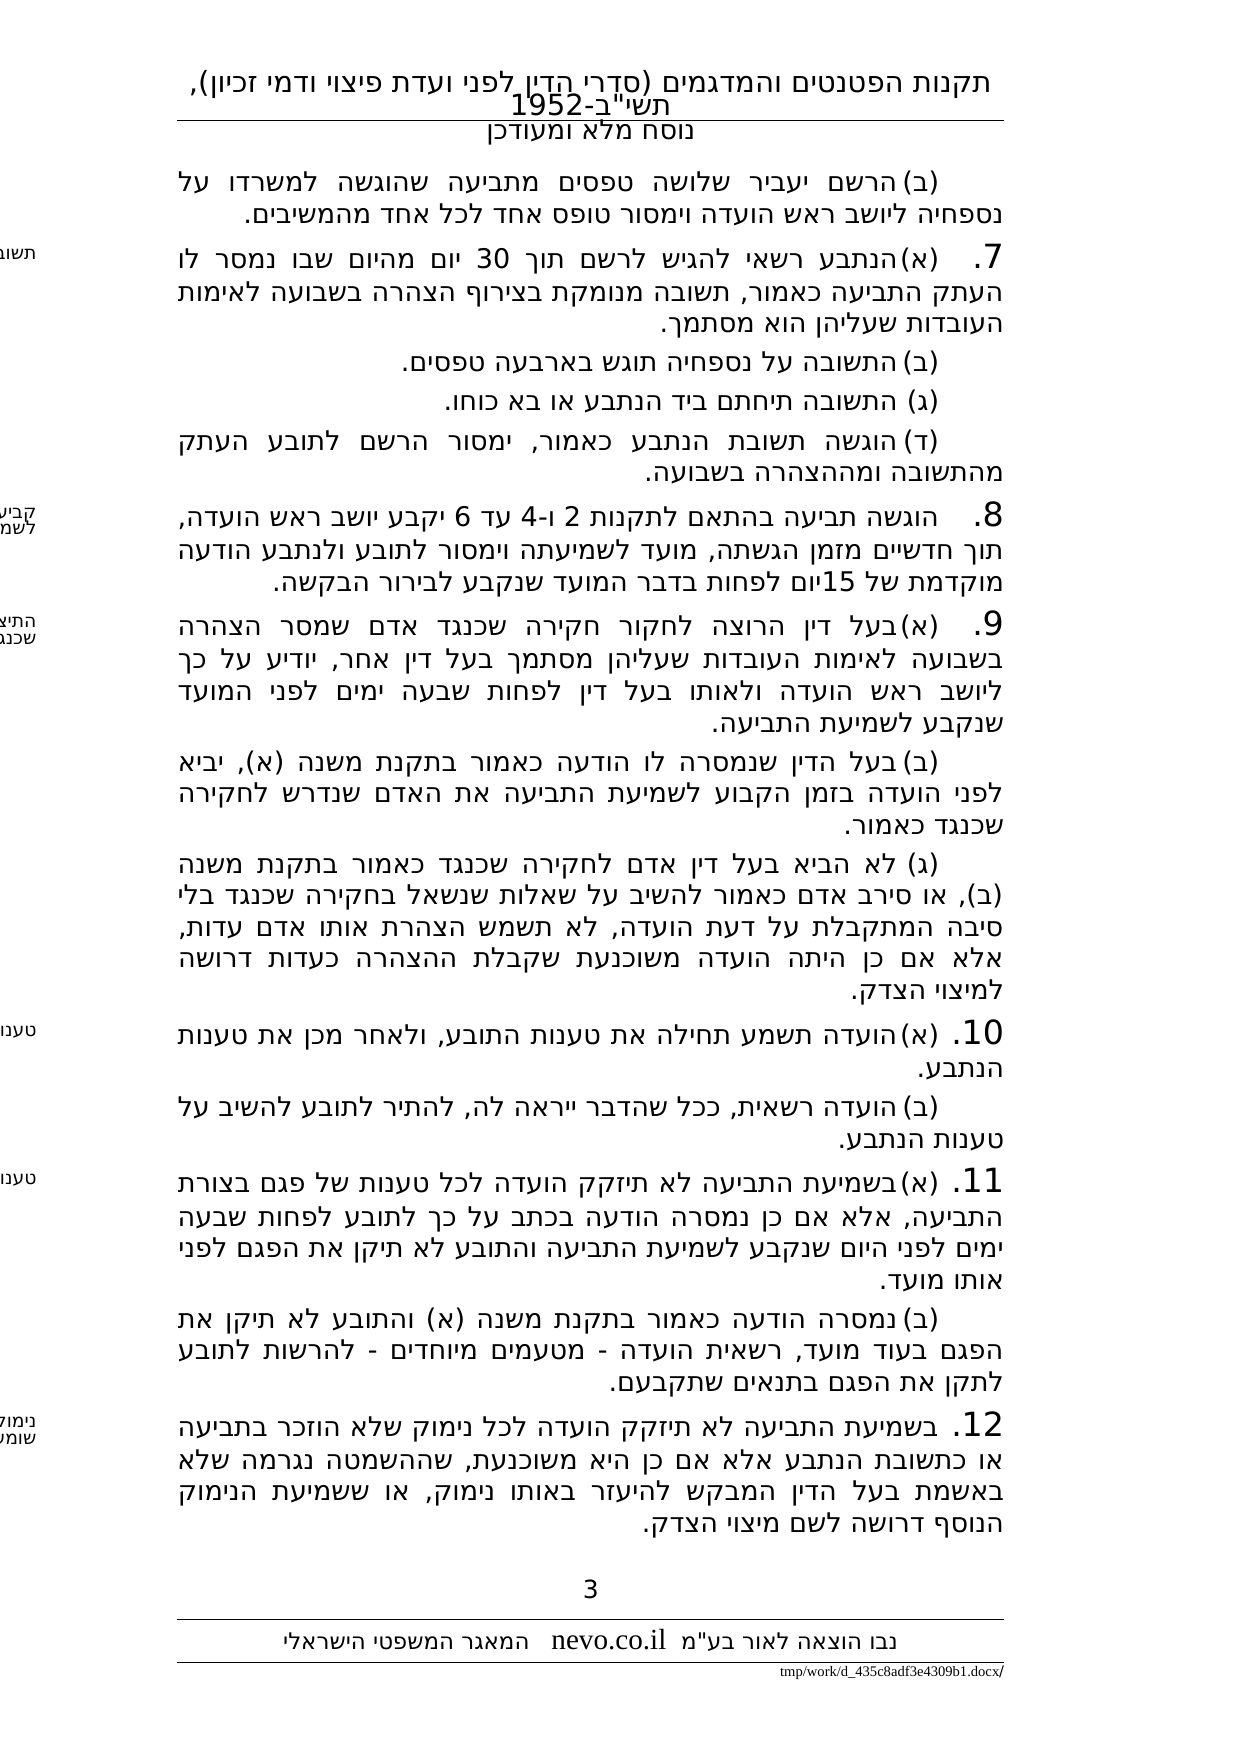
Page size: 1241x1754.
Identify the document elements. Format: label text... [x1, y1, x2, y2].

text 8. הוגשה תביעה בהתאם לתקנות 2 ו-4 עד 6 יקבע יושב ראש הועדה, תוך חדשיים מזמן הגשתה, מועד לשמיעתה וימסור לתובע ולנתבע הודעה מוקדמת של 15יום לפחות בדבר המועד שנקבע לבירור הבקשה. [177, 495, 1004, 597]
text (ג) לא הביא בעל דין אדם לחקירה שכנגד כאמור בתקנת משנה (ב), או סירב אדם כאמור להשיב על שאלות שנשאל בחקירה שכנגד בלי סיבה המתקבלת על דעת הועדה, לא תשמש הצהרת אותו אדם עדות, אלא אם כן היתה הועדה משוכנעת שקבלת ההצהרה כעדות דרושה למיצוי הצדק. [177, 848, 1004, 1006]
text 11. (א) בשמיעת התביעה לא תיזקק הועדה לכל טענות של פגם בצורת התביעה, אלא אם כן נמסרה הודעה בכתב על כך לתובע לפחות שבעה ימים לפני היום שנקבע לשמיעת התביעה והתובע לא תיקן את הפגם לפני אותו מועד. [177, 1162, 1004, 1296]
text 9. (א) בעל דין הרוצה לחקור חקירה שכנגד אדם שמסר הצהרה בשבועה לאימות העובדות שעליהן מסתמך בעל דין אחר, יודיע על כך ליושב ראש הועדה ולאותו בעל דין לפחות שבעה ימים לפני המועד שנקבע לשמיעת התביעה. [177, 605, 1004, 738]
text (ב) בעל הדין שנמסרה לו הודעה כאמור בתקנת משנה (א), יביא לפני הועדה בזמן הקבוע לשמיעת התביעה את האדם שנדרש לחקירה שכנגד כאמור. [177, 746, 1004, 841]
text (ב) נמסרה הודעה כאמור בתקנת משנה (א) והתובע לא תיקן את הפגם בעוד מועד, רשאית הועדה - מטעמים מיוחדים - להרשות לתובע לתקן את הפגם בתנאים שתקבעם. [177, 1303, 1004, 1398]
text (ב) הרשם יעביר שלושה טפסים מתביעה שהוגשה למשרדו על נספחיה ליושב ראש הועדה וימסור טופס אחד לכל אחד מהמשיבים. [177, 167, 1004, 230]
text (ב) התשובה על נספחיה תוגש בארבעה טפסים. [177, 347, 1004, 378]
text (ג) התשובה תיחתם ביד הנתבע או בא כוחו. [177, 386, 1004, 417]
text 7. (א) הנתבע רשאי להגיש לרשם תוך 30 יום מהיום שבו נמסר לו העתק התביעה כאמור, תשובה מנומקת בצירוף הצהרה בשבועה לאימות העובדות שעליהן הוא מסתמך. [177, 237, 1004, 339]
text 12. בשמיעת התביעה לא תיזקק הועדה לכל נימוק שלא הוזכר בתביעה או כתשובת הנתבע אלא אם כן היא משוכנעת, שההשמטה נגרמה שלא באשמת בעל הדין המבקש להיעזר באותו נימוק, או ששמיעת הנימוק הנוסף דרושה לשם מיצוי הצדק. [177, 1405, 1004, 1539]
text (ב) הועדה רשאית, ככל שהדבר ייראה לה, להתיר לתובע להשיב על טענות הנתבע. [177, 1091, 1004, 1154]
text (ד) הוגשה תשובת הנתבע כאמור, ימסור הרשם לתובע העתק מהתשובה ומההצהרה בשבועה. [177, 425, 1004, 488]
text 10. (א) הועדה תשמע תחילה את טענות התובע, ולאחר מכן את טענות הנתבע. [177, 1013, 1004, 1084]
